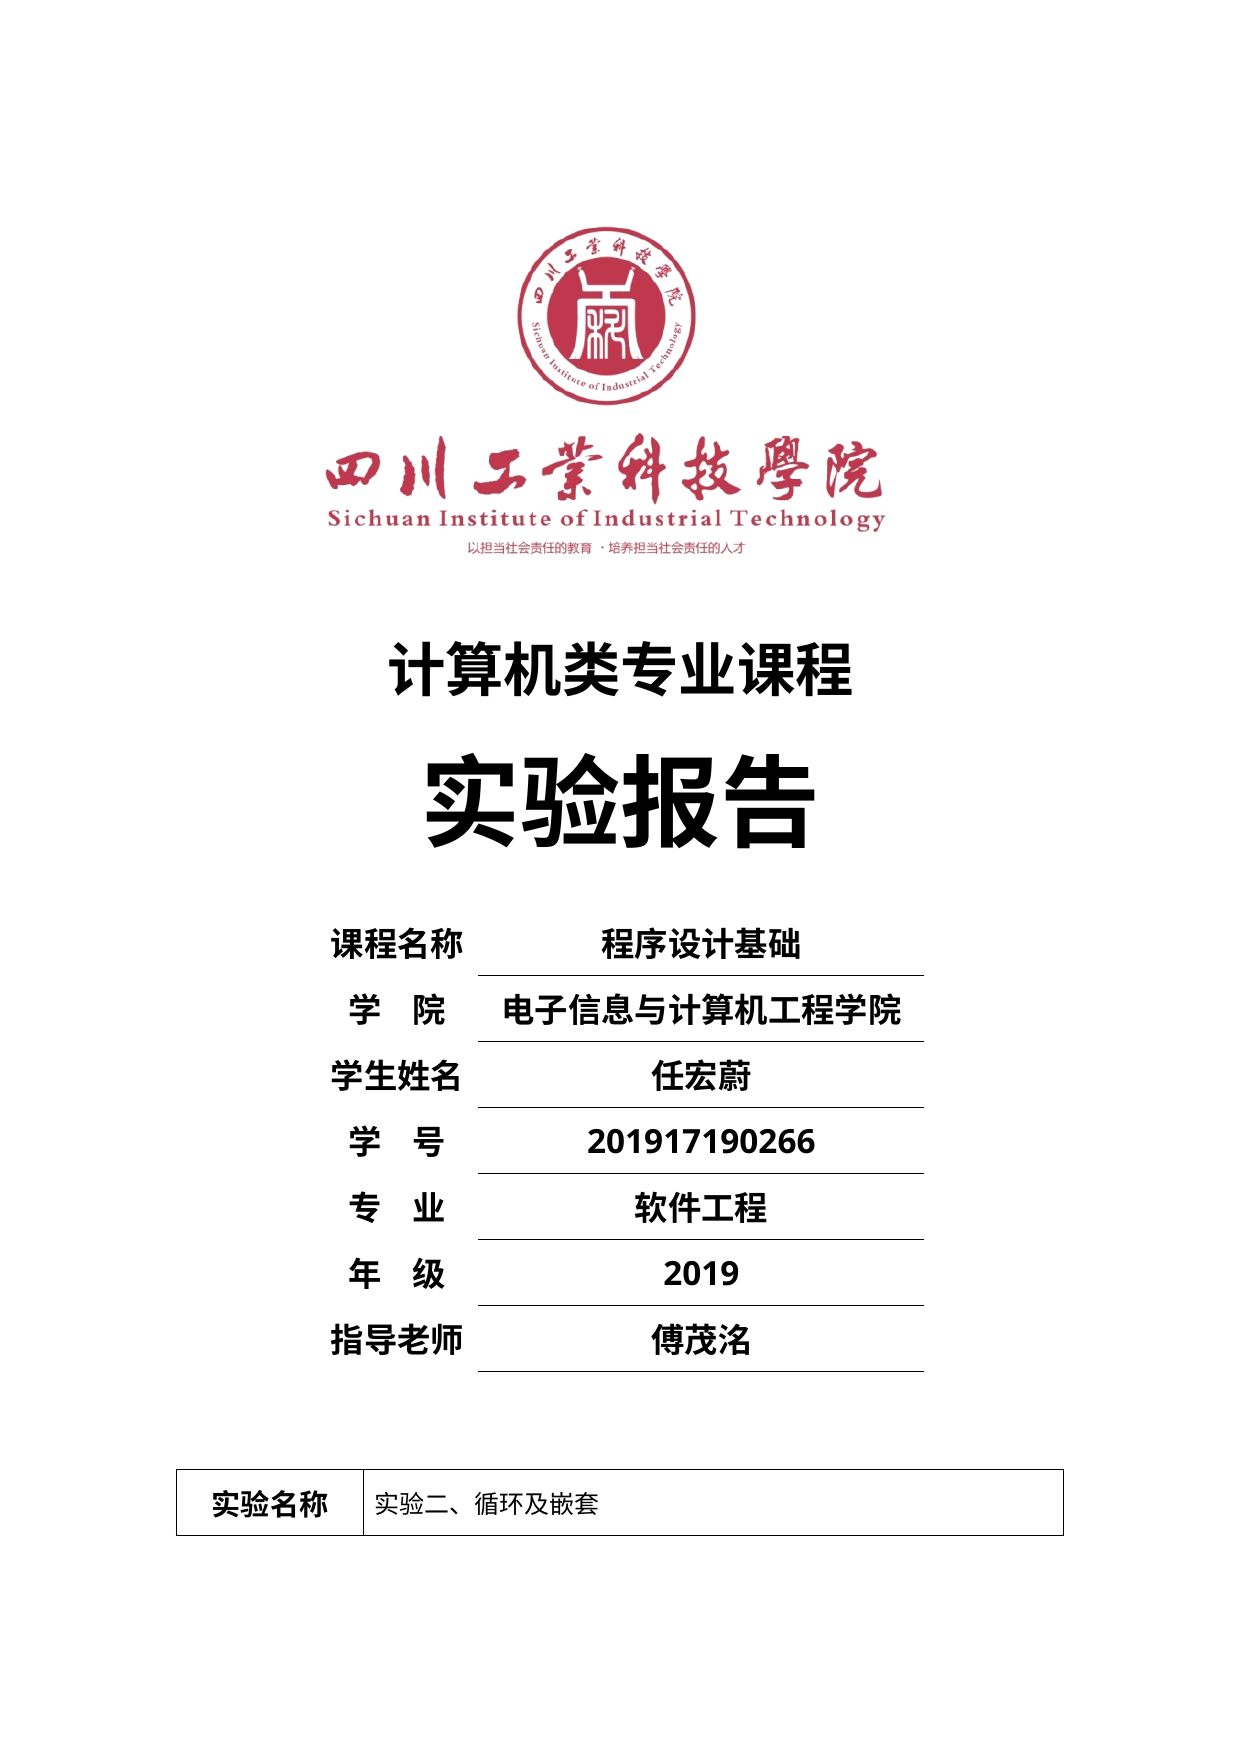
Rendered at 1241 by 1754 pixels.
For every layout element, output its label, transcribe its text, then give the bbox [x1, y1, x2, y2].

table_cell 指导老师 [316, 1305, 478, 1371]
table_cell 学 院 [316, 975, 478, 1041]
table_cell 2019 [478, 1240, 924, 1305]
text 计算机类专业课程 [187, 617, 1053, 714]
table_cell 年 级 [316, 1239, 478, 1305]
table_cell 傅茂洺 [478, 1306, 924, 1371]
table_cell 201917190266 [478, 1108, 924, 1173]
table_cell 专 业 [316, 1173, 478, 1239]
text 实验报告 [187, 714, 1053, 877]
table_cell 软件工程 [478, 1174, 924, 1239]
table_header 课程名称 [316, 910, 478, 974]
table_header 实验二、循环及嵌套 [364, 1470, 1063, 1535]
picture [188, 162, 1052, 612]
table_header 程序设计基础 [478, 910, 924, 974]
table_cell 电子信息与计算机工程学院 [478, 976, 924, 1041]
table_cell 任宏蔚 [478, 1042, 924, 1107]
table_header 实验名称 [177, 1470, 363, 1535]
table_cell 学 号 [316, 1107, 478, 1173]
table_cell 学生姓名 [316, 1041, 478, 1107]
